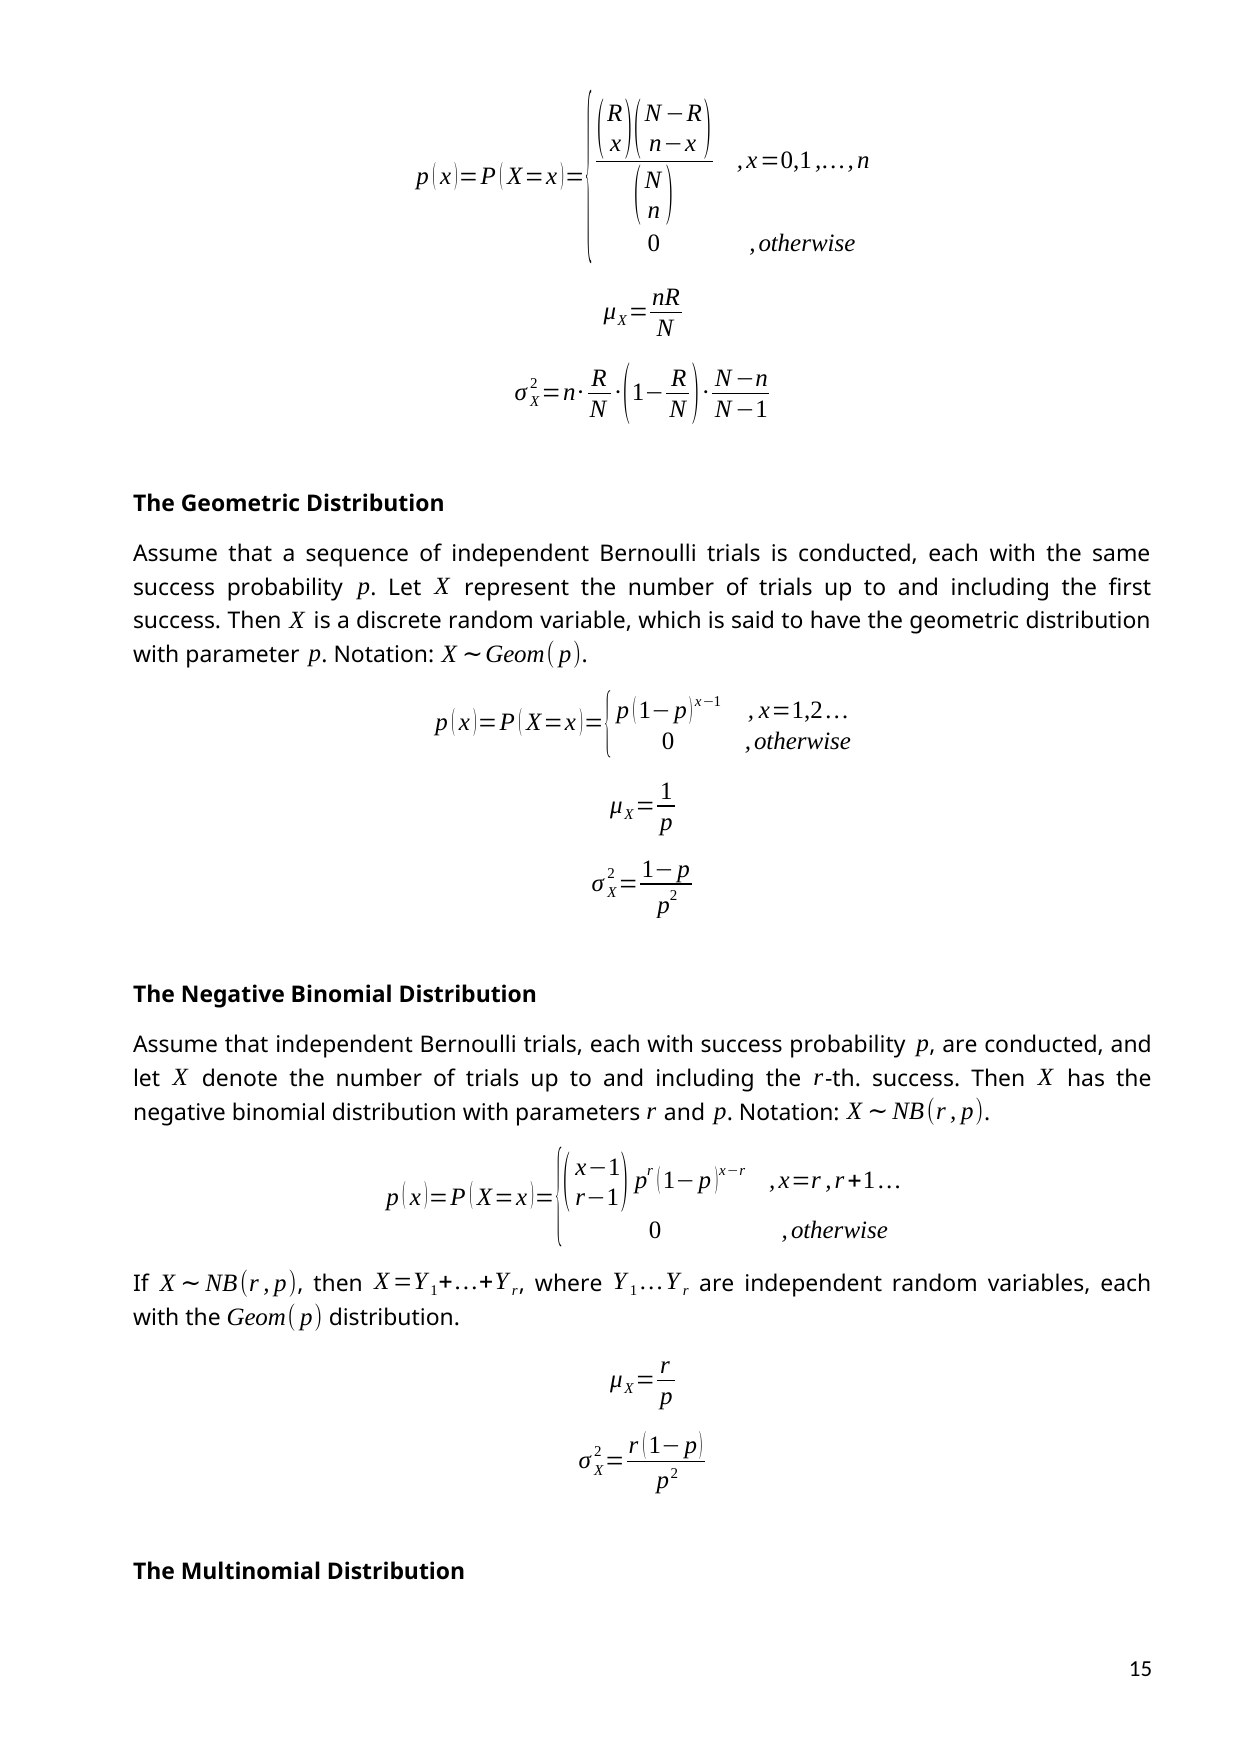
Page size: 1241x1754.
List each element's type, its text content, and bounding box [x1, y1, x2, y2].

text The Geometric Distribution [133, 487, 1152, 518]
text The Multinomial Distribution [133, 1555, 1152, 1586]
text Assume that independent Bernoulli trials, each with success probability , are conducted, and let denote the number of trials up to and including the -th. success. Then has the negative binomial distribution with parameters and . Notation: . [133, 1028, 1152, 1127]
text The Negative Binomial Distribution [133, 978, 1152, 1009]
text Assume that a sequence of independent Bernoulli trials is conducted, each with the same success probability . Let represent the number of trials up to and including the first success. Then is a discrete random variable, which is said to have the geometric distribution with parameter . Notation: . [133, 537, 1152, 669]
text If , then , where are independent random variables, each with the distribution. [133, 1267, 1152, 1332]
